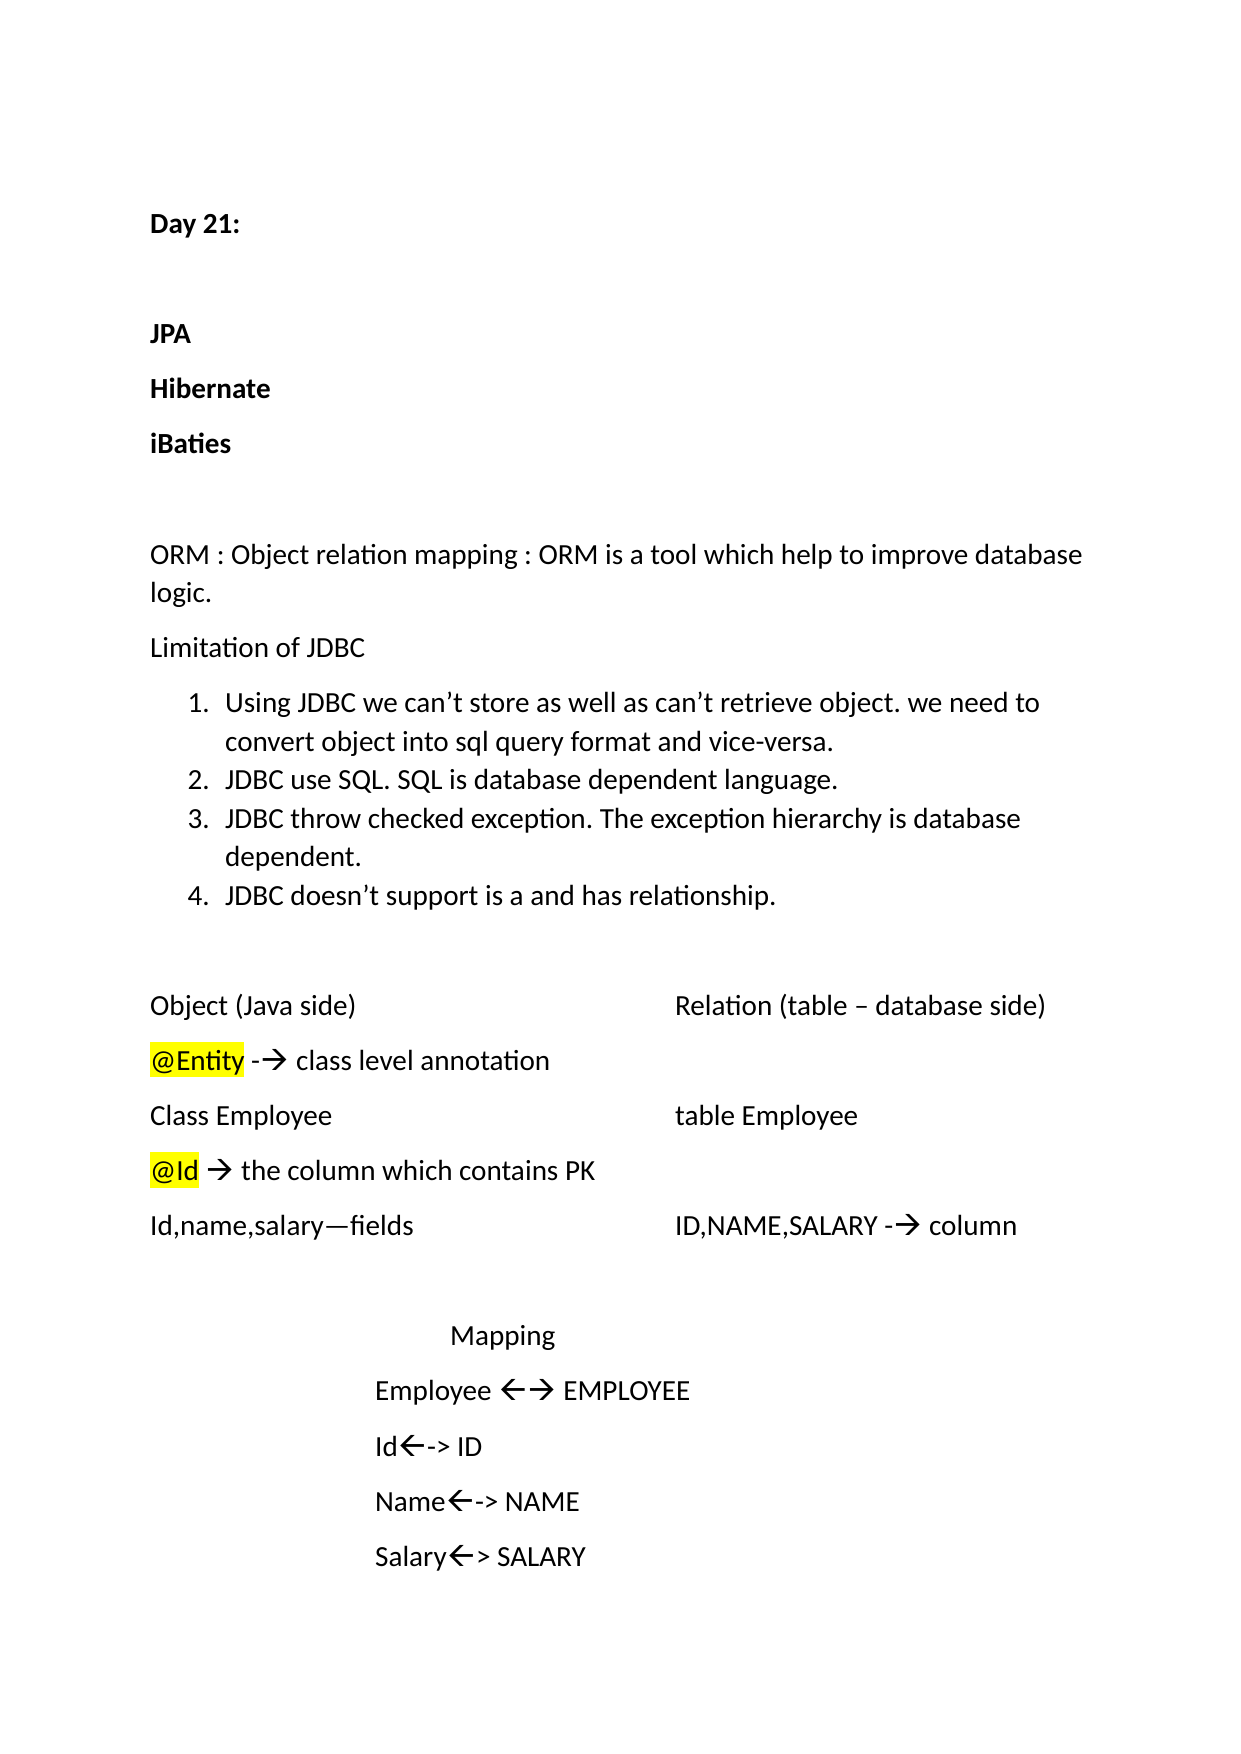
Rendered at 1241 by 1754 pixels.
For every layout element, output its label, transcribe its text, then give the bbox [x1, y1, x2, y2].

text Id-> ID [150, 1428, 1090, 1463]
list JDBC doesn’t support is a and has relationship. [187, 877, 1090, 912]
text Id,name,salary—fields ID,NAME,SALARY - column [150, 1207, 1090, 1243]
text @Id the column which contains PK [199, 1152, 1090, 1188]
text Mapping [150, 1317, 1090, 1353]
text Salary> SALARY [150, 1538, 1090, 1573]
text @Entity - class level annotation [244, 1042, 1090, 1077]
text Class Employee table Employee [150, 1097, 1090, 1133]
text Name-> NAME [150, 1483, 1090, 1518]
text Object (Java side) Relation (table – database side) [150, 987, 1090, 1022]
text JPA [150, 315, 1090, 351]
text ORM : Object relation mapping : ORM is a tool which help to improve database logic. [150, 536, 1090, 610]
text iBaties [150, 426, 1090, 461]
text Limitation of JDBC [150, 629, 1090, 665]
text Employee EMPLOYEE [150, 1372, 1090, 1408]
list JDBC throw checked exception. The exception hierarchy is database dependent. [187, 800, 1090, 874]
text Hibernate [150, 370, 1090, 406]
text Day 21: [150, 205, 1090, 241]
list JDBC use SQL. SQL is database dependent language. [187, 761, 1090, 797]
list Using JDBC we can’t store as well as can’t retrieve object. we need to convert object into sql query format and vice-versa. [187, 684, 1090, 758]
